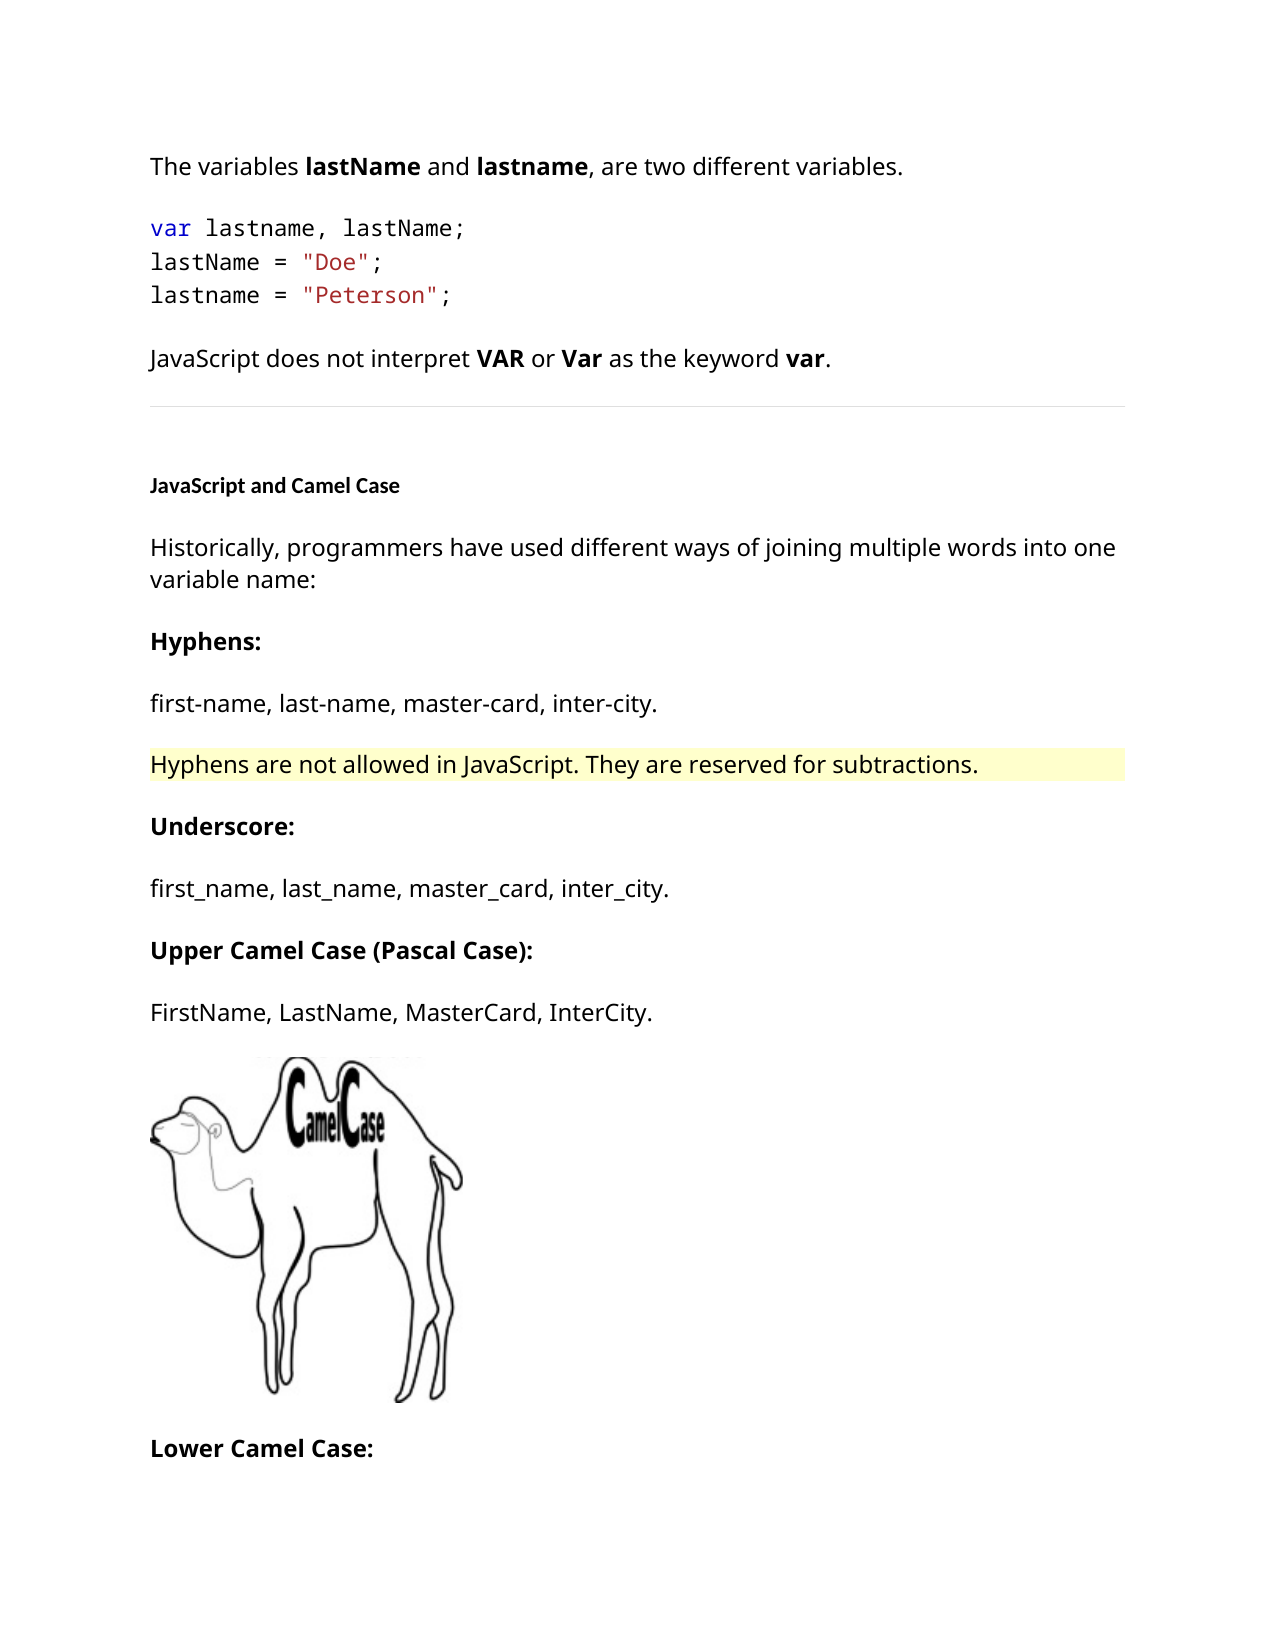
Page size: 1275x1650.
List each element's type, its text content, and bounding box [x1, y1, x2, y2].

picture [150, 1057, 463, 1403]
text first-name, last-name, master-card, inter-city. [150, 686, 1125, 719]
text Hyphens are not allowed in JavaScript. They are reserved for subtractions. [150, 748, 1125, 781]
text Lower Camel Case: [150, 1432, 1125, 1464]
text Upper Camel Case (Pascal Case): [150, 933, 1125, 966]
text Historically, programmers have used different ways of joining multiple words into one variable name: [150, 530, 1125, 596]
text var lastname, lastName; lastName = "Doe"; lastname = "Peterson"; [150, 212, 1125, 311]
text JavaScript and Camel Case [150, 471, 1125, 499]
text JavaScript does not interpret VAR or Var as the keyword var. [150, 342, 1125, 375]
text Underscore: [150, 810, 1125, 843]
text The variables lastName and lastname, are two different variables. [150, 150, 1125, 183]
text first_name, last_name, master_card, inter_city. [150, 872, 1125, 904]
text Hyphens: [150, 625, 1125, 657]
text FirstName, LastName, MasterCard, InterCity. [150, 995, 1125, 1028]
